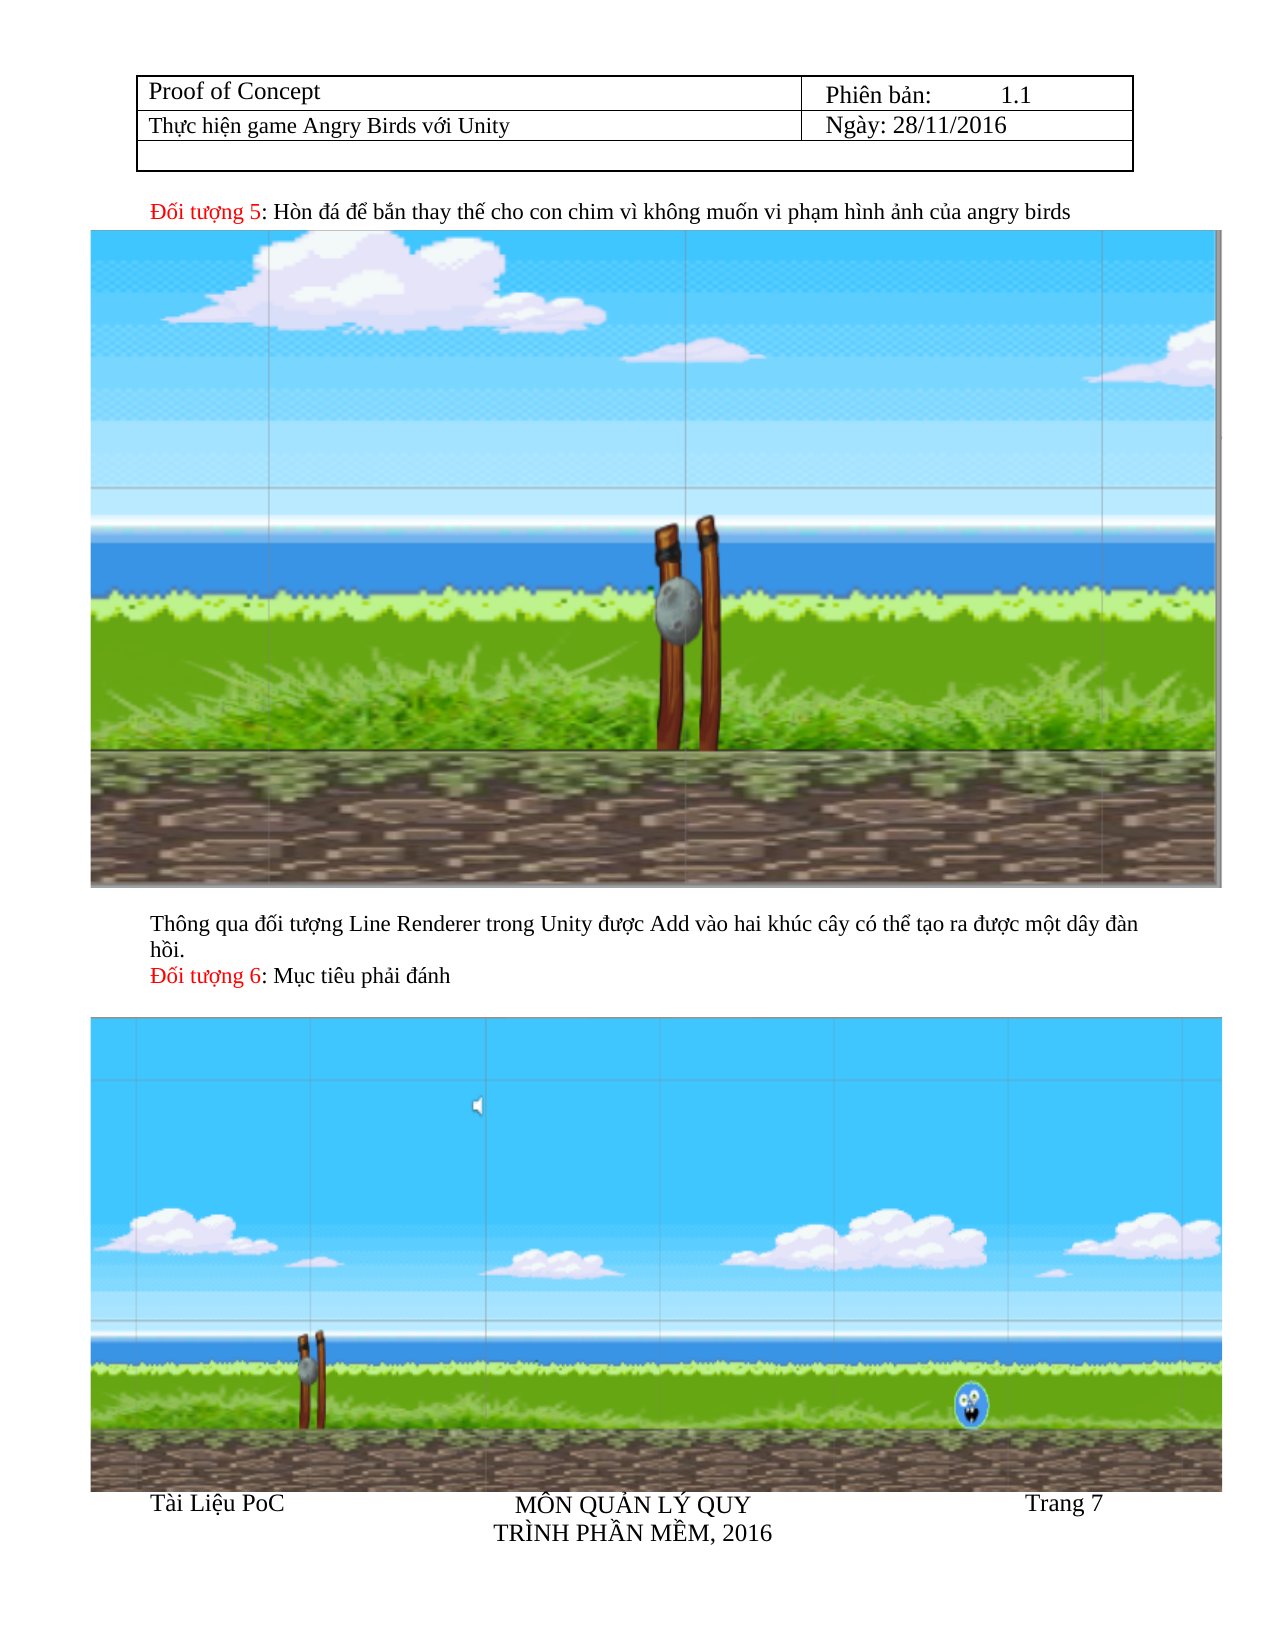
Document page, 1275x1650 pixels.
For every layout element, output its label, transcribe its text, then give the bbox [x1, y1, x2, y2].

table_header Phiên bản: 1.1 [802, 77, 1132, 109]
table_header Proof of Concept [138, 77, 801, 109]
text Đối tượng 5: Hòn đá để bắn thay thế cho con chim vì không muốn vi phạm hình ảnh của angry birds [150, 198, 1148, 224]
table_cell Ngày: 28/11/2016 [802, 111, 1132, 140]
table_cell Thực hiện game Angry Birds với Unity [138, 111, 801, 140]
text Thông qua đối tượng Line Renderer trong Unity được Add vào hai khúc cây có thể tạo ra được một dây đàn hồi. [150, 909, 1148, 962]
text Đối tượng 6: Mục tiêu phải đánh [127, 962, 1148, 989]
table_cell [138, 141, 1132, 170]
picture [90, 1017, 1223, 1492]
picture [90, 230, 1223, 888]
